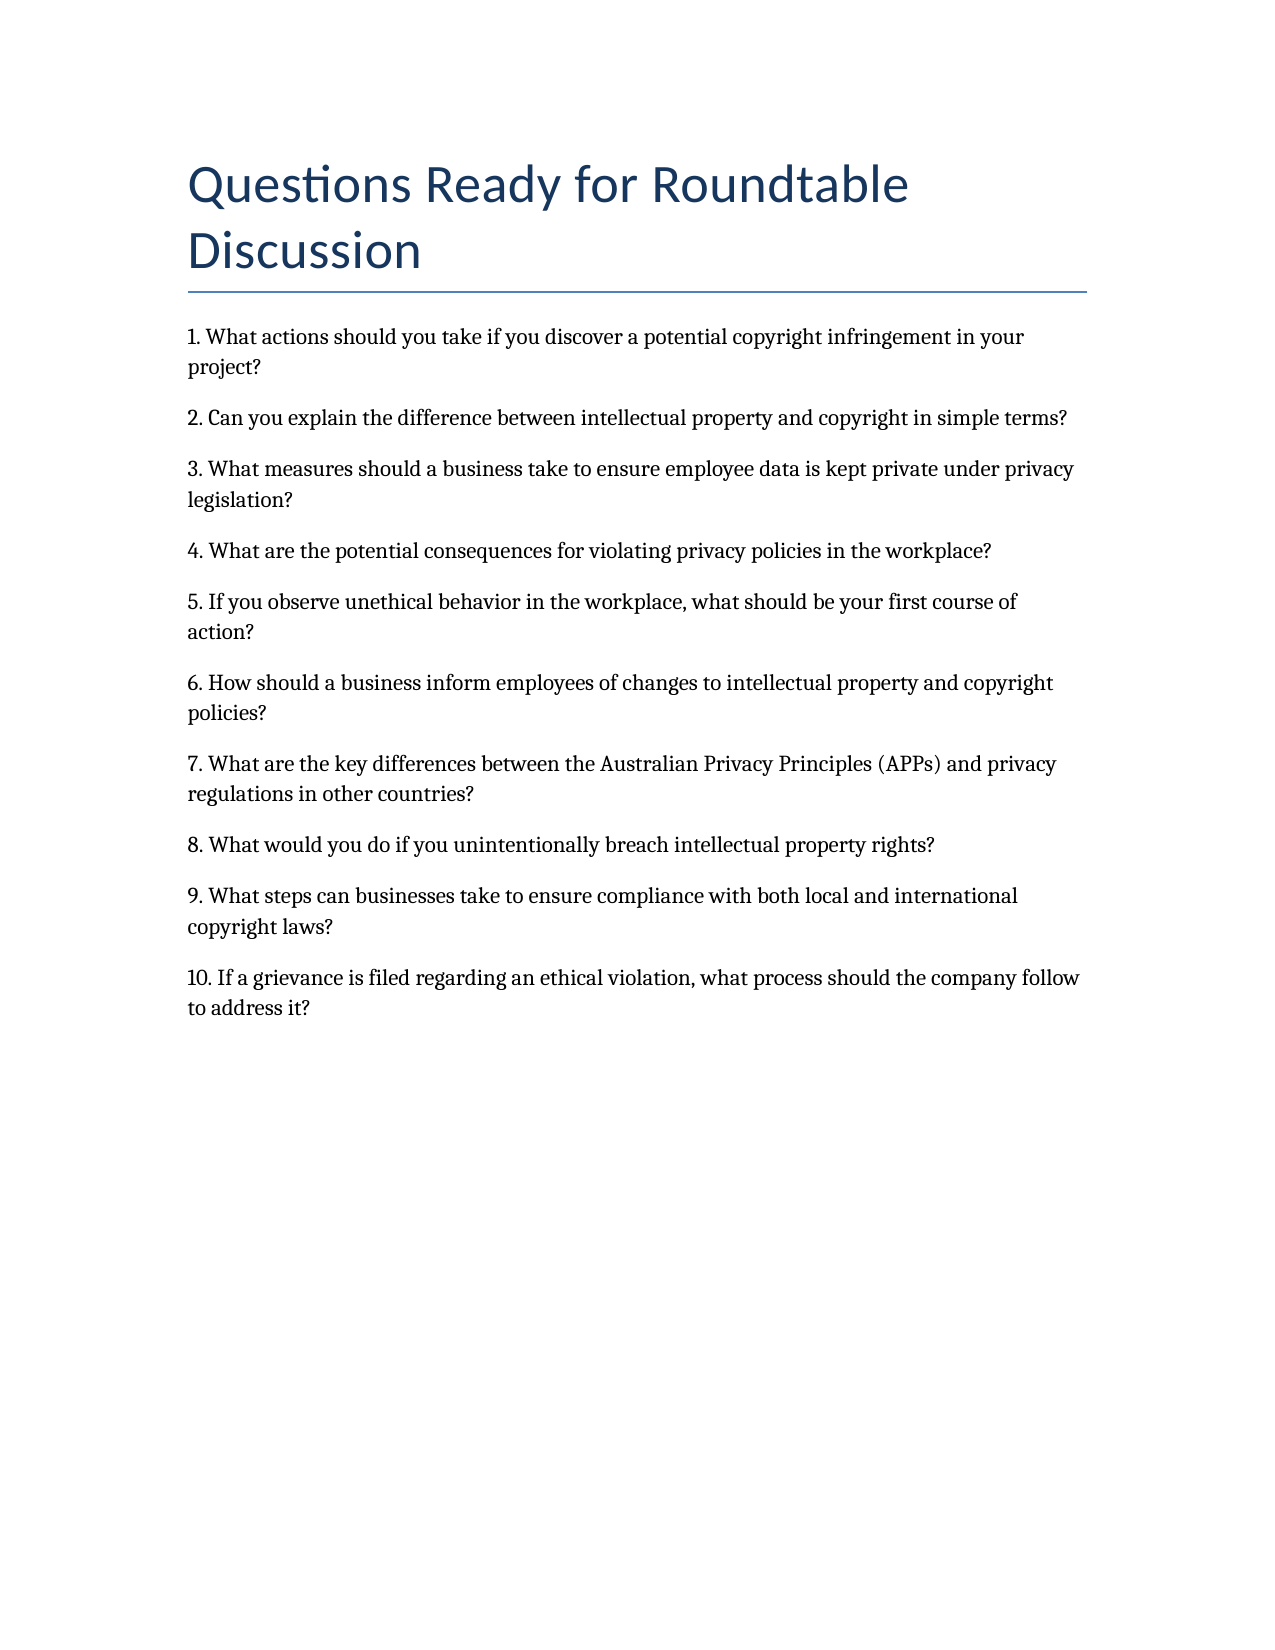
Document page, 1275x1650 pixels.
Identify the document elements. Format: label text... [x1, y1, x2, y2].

title Questions Ready for Roundtable Discussion [187, 150, 1087, 293]
text 8. What would you do if you unintentionally breach intellectual property rights? [187, 832, 1087, 859]
text 9. What steps can businesses take to ensure compliance with both local and international copyright laws? [187, 883, 1087, 940]
text 1. What actions should you take if you discover a potential copyright infringement in your project? [187, 324, 1087, 381]
text 3. What measures should a business take to ensure employee data is kept private under privacy legislation? [187, 456, 1087, 513]
text 5. If you observe unethical behavior in the workplace, what should be your first course of action? [187, 588, 1087, 645]
text 4. What are the potential consequences for violating privacy policies in the workplace? [187, 537, 1087, 564]
text 7. What are the key differences between the Australian Privacy Principles (APPs) and privacy regulations in other countries? [187, 751, 1087, 808]
text 10. If a grievance is filed regarding an ethical violation, what process should the company follow to address it? [187, 964, 1087, 1021]
text 6. How should a business inform employees of changes to intellectual property and copyright policies? [187, 670, 1087, 726]
text 2. Can you explain the difference between intellectual property and copyright in simple terms? [187, 405, 1087, 432]
